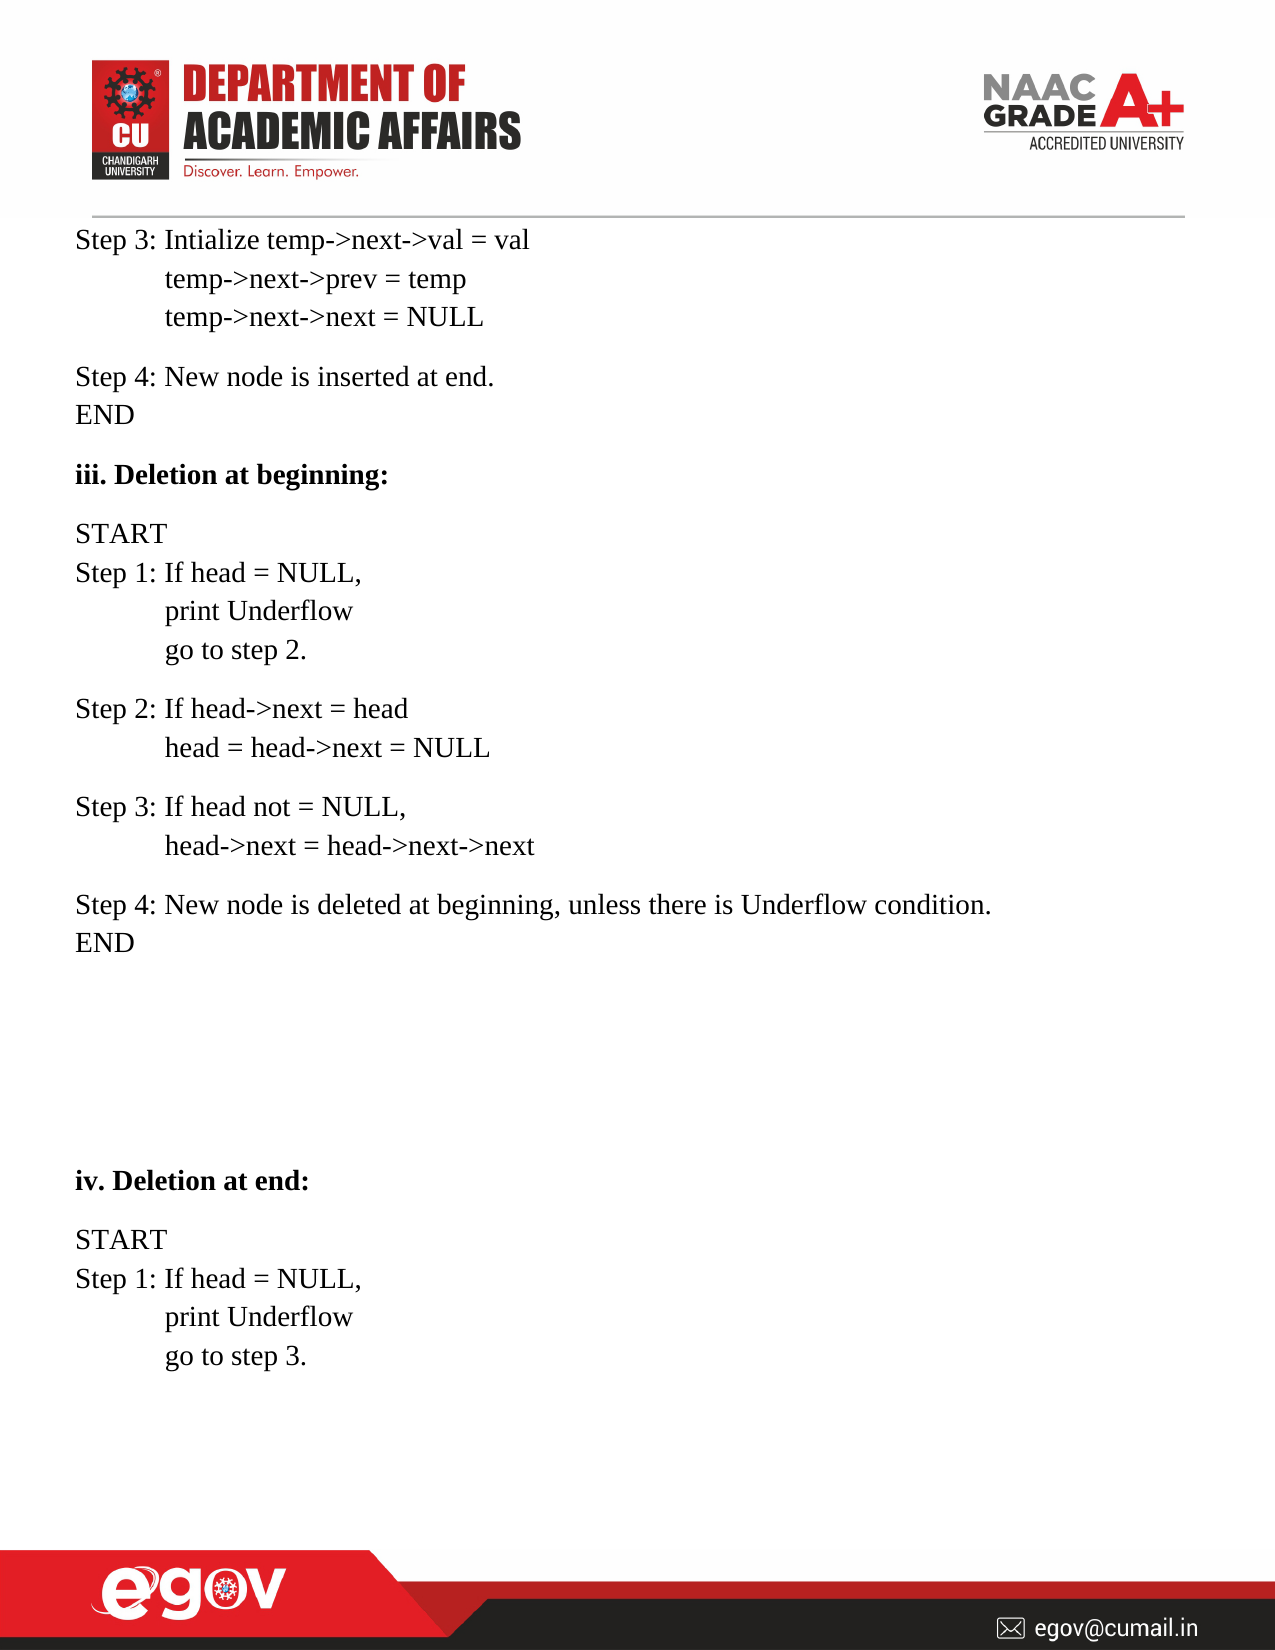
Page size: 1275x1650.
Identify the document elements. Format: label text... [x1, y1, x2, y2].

text Step 4: New node is deleted at beginning, unless there is Underflow condition. END [75, 887, 1200, 959]
text Step 4: New node is inserted at end. END [75, 359, 1200, 431]
text Step 3: If head not = NULL, head->next = head->next->next [75, 789, 1200, 861]
text iii. Deletion at beginning: [75, 457, 1200, 490]
picture [0, 0, 1275, 218]
text START Step 1: If head = NULL, print Underflow go to step 2. [75, 516, 1200, 665]
picture [0, 1549, 1275, 1650]
text START Step 1: If head = NULL, print Underflow go to step 3. [75, 1222, 1200, 1372]
text iv. Deletion at end: [75, 1163, 1200, 1197]
text Step 3: Intialize temp->next->val = val temp->next->prev = temp temp->next->next = NULL [75, 75, 1200, 333]
text Step 2: If head->next = head head = head->next = NULL [75, 691, 1200, 763]
